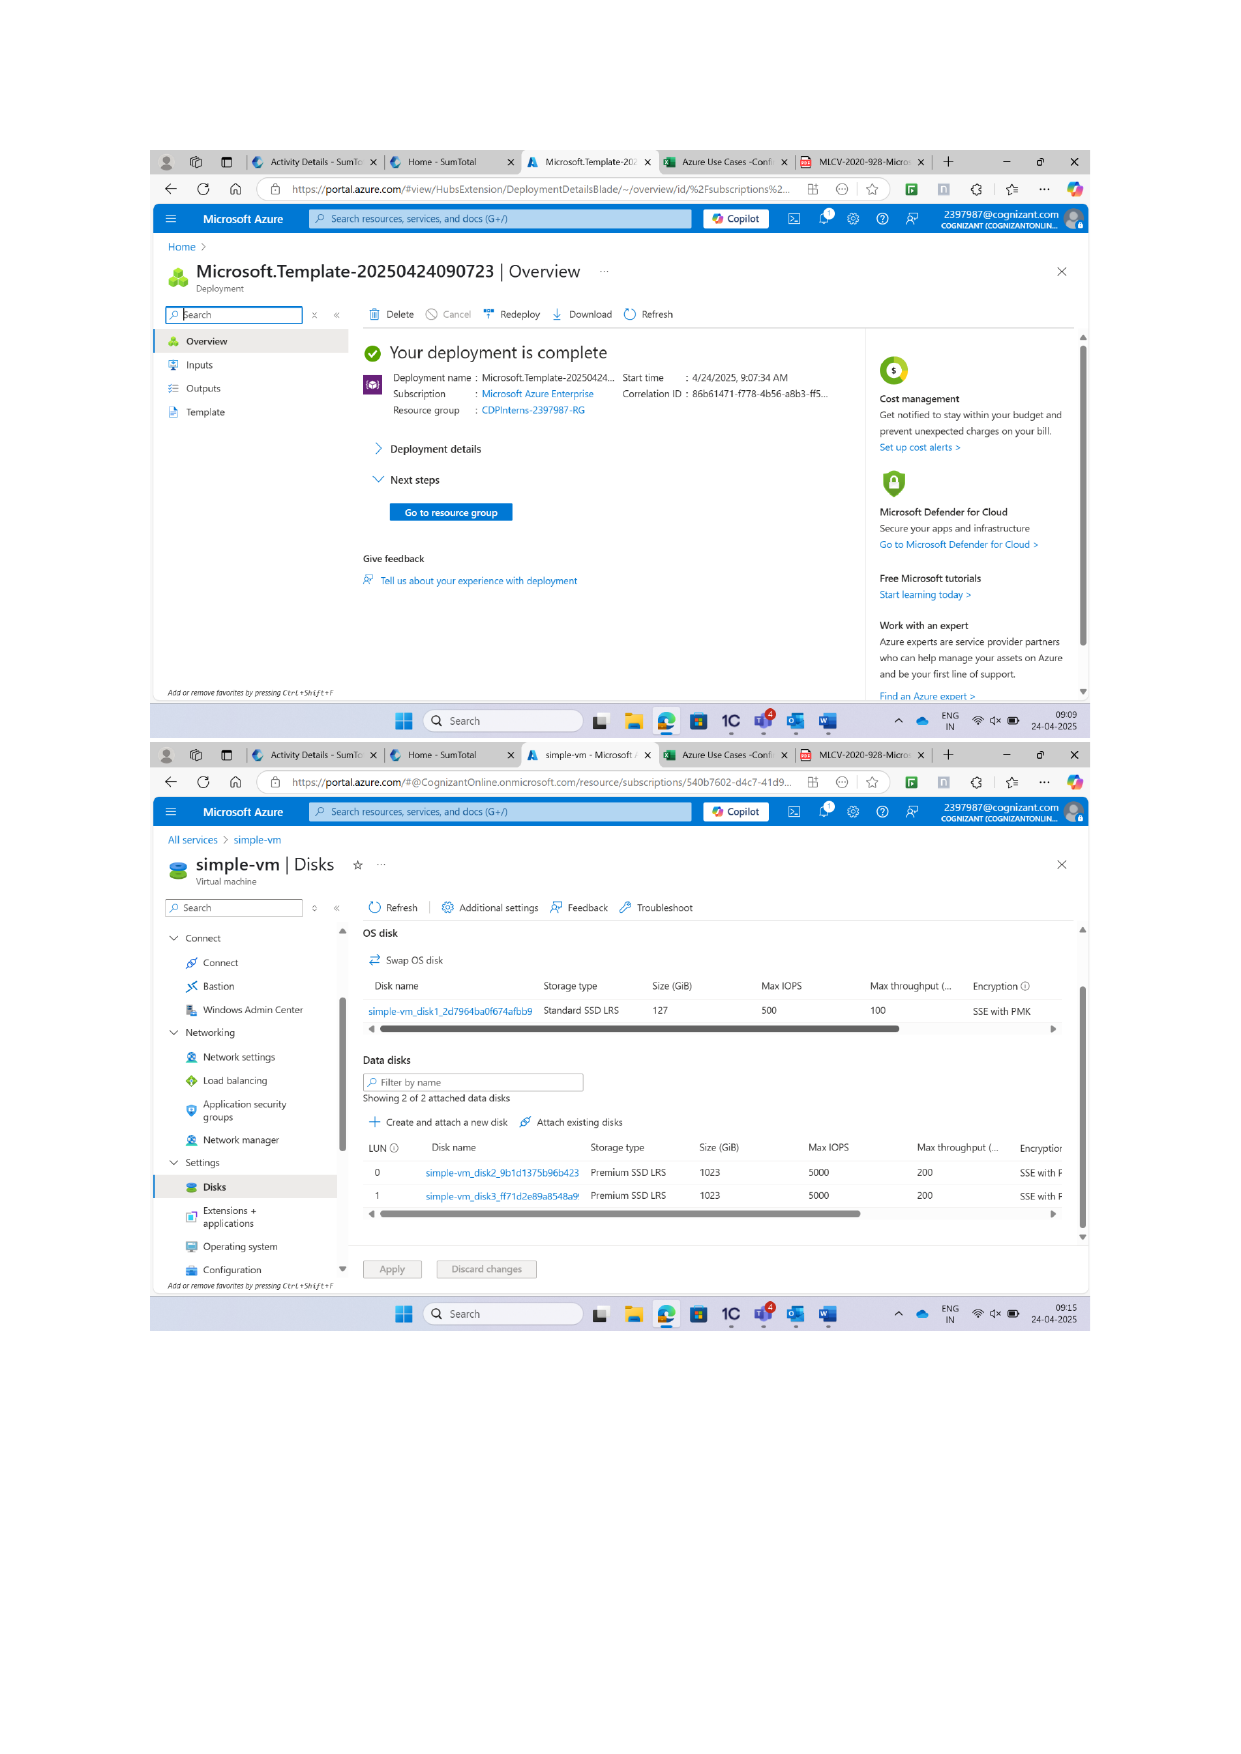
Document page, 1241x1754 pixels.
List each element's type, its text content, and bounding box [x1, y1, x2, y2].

picture [150, 150, 1091, 738]
picture [150, 742, 1091, 1331]
